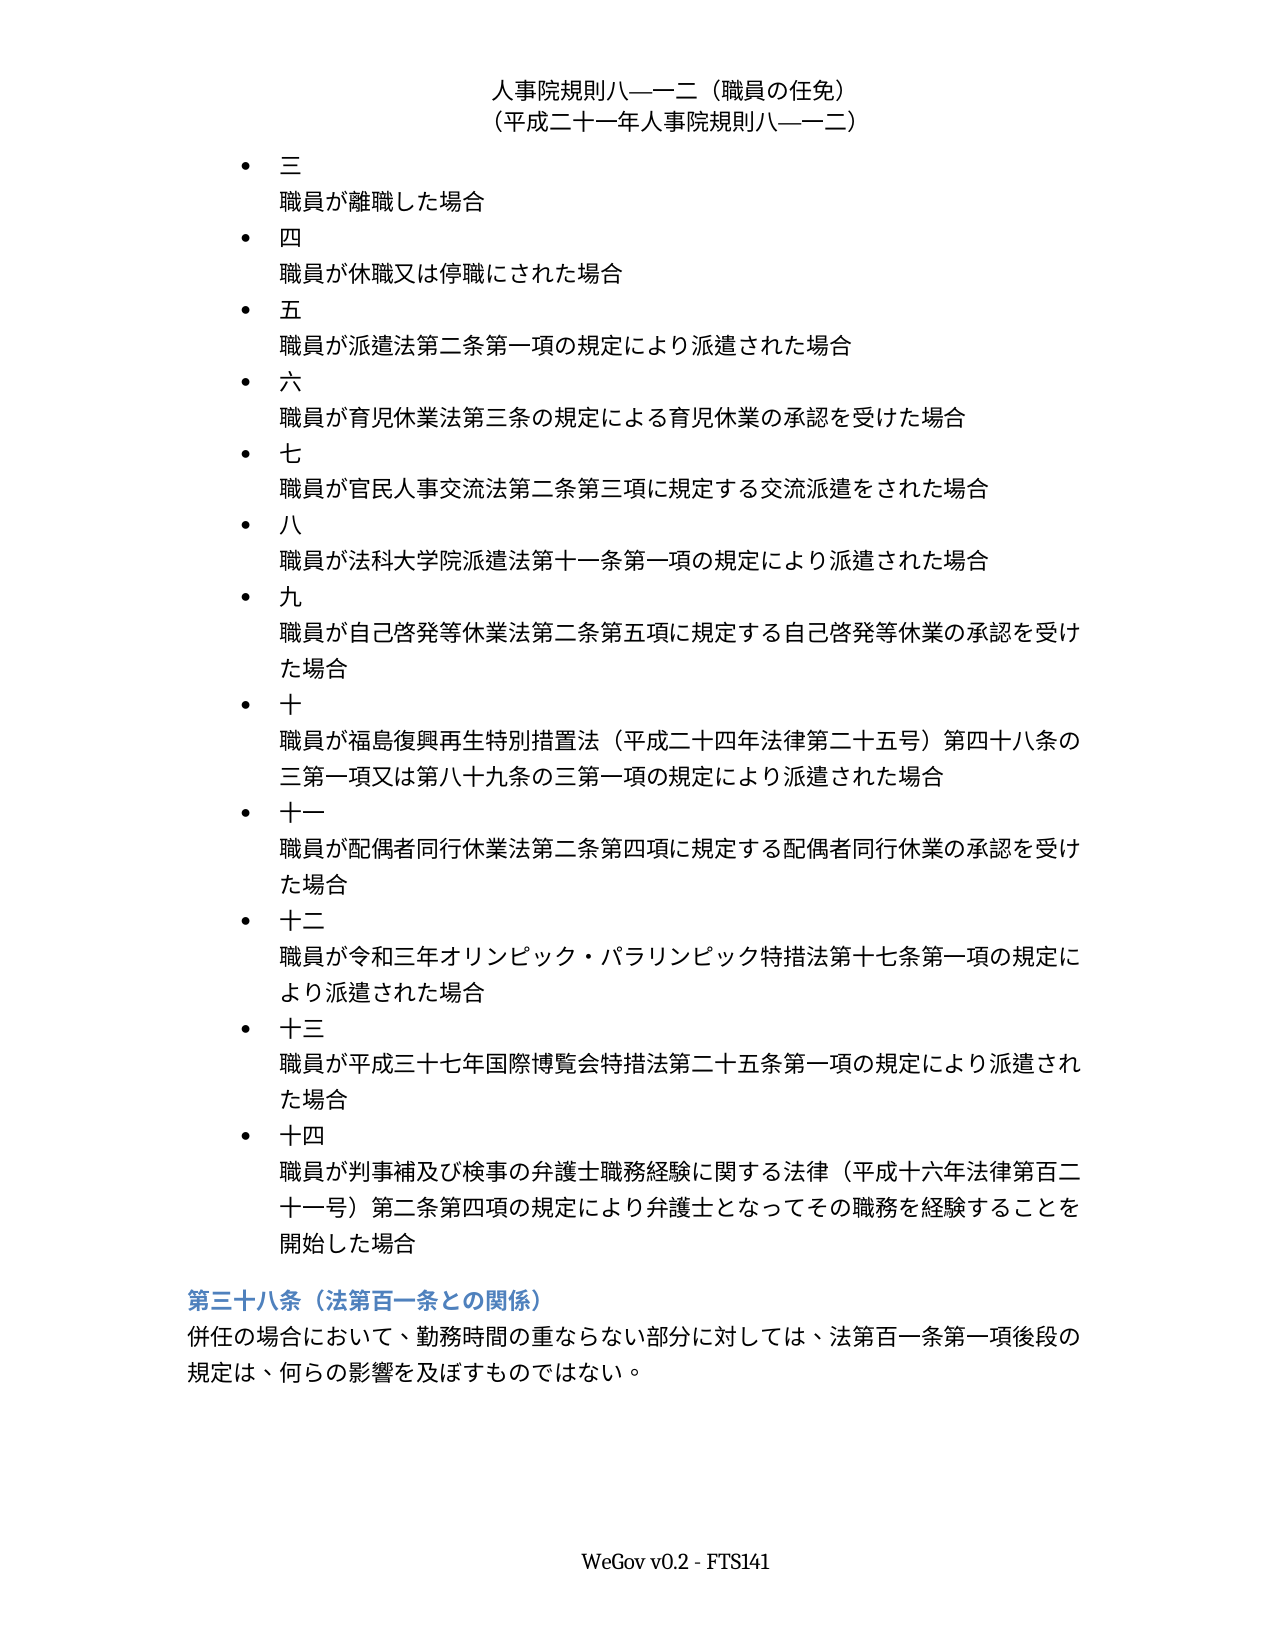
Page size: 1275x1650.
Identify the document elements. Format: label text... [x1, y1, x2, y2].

list 九 職員が自己啓発等休業法第二条第五項に規定する自己啓発等休業の承認を受けた場合 [242, 581, 1087, 684]
text 併任の場合において、勤務時間の重ならない部分に対しては、法第百一条第一項後段の規定は、何らの影響を及ぼすものではない。 [187, 1321, 1087, 1388]
list 七 職員が官民人事交流法第二条第三項に規定する交流派遣をされた場合 [242, 437, 1087, 505]
list 十一 職員が配偶者同行休業法第二条第四項に規定する配偶者同行休業の承認を受けた場合 [242, 797, 1087, 900]
list 四 職員が休職又は停職にされた場合 [242, 222, 1087, 289]
list 五 職員が派遣法第二条第一項の規定により派遣された場合 [242, 294, 1087, 361]
list 十四 職員が判事補及び検事の弁護士職務経験に関する法律（平成十六年法律第百二十一号）第二条第四項の規定により弁護士となってその職務を経験することを開始した場合 [242, 1120, 1087, 1259]
list 六 職員が育児休業法第三条の規定による育児休業の承認を受けた場合 [242, 366, 1087, 433]
subtitle 第三十八条（法第百一条との関係） [187, 1285, 1087, 1316]
list 十 職員が福島復興再生特別措置法（平成二十四年法律第二十五号）第四十八条の三第一項又は第八十九条の三第一項の規定により派遣された場合 [242, 689, 1087, 792]
list 八 職員が法科大学院派遣法第十一条第一項の規定により派遣された場合 [242, 509, 1087, 577]
list 三 職員が離職した場合 [242, 150, 1087, 217]
list 十三 職員が平成三十七年国際博覧会特措法第二十五条第一項の規定により派遣された場合 [242, 1012, 1087, 1116]
list 十二 職員が令和三年オリンピック・パラリンピック特措法第十七条第一項の規定により派遣された場合 [242, 905, 1087, 1008]
